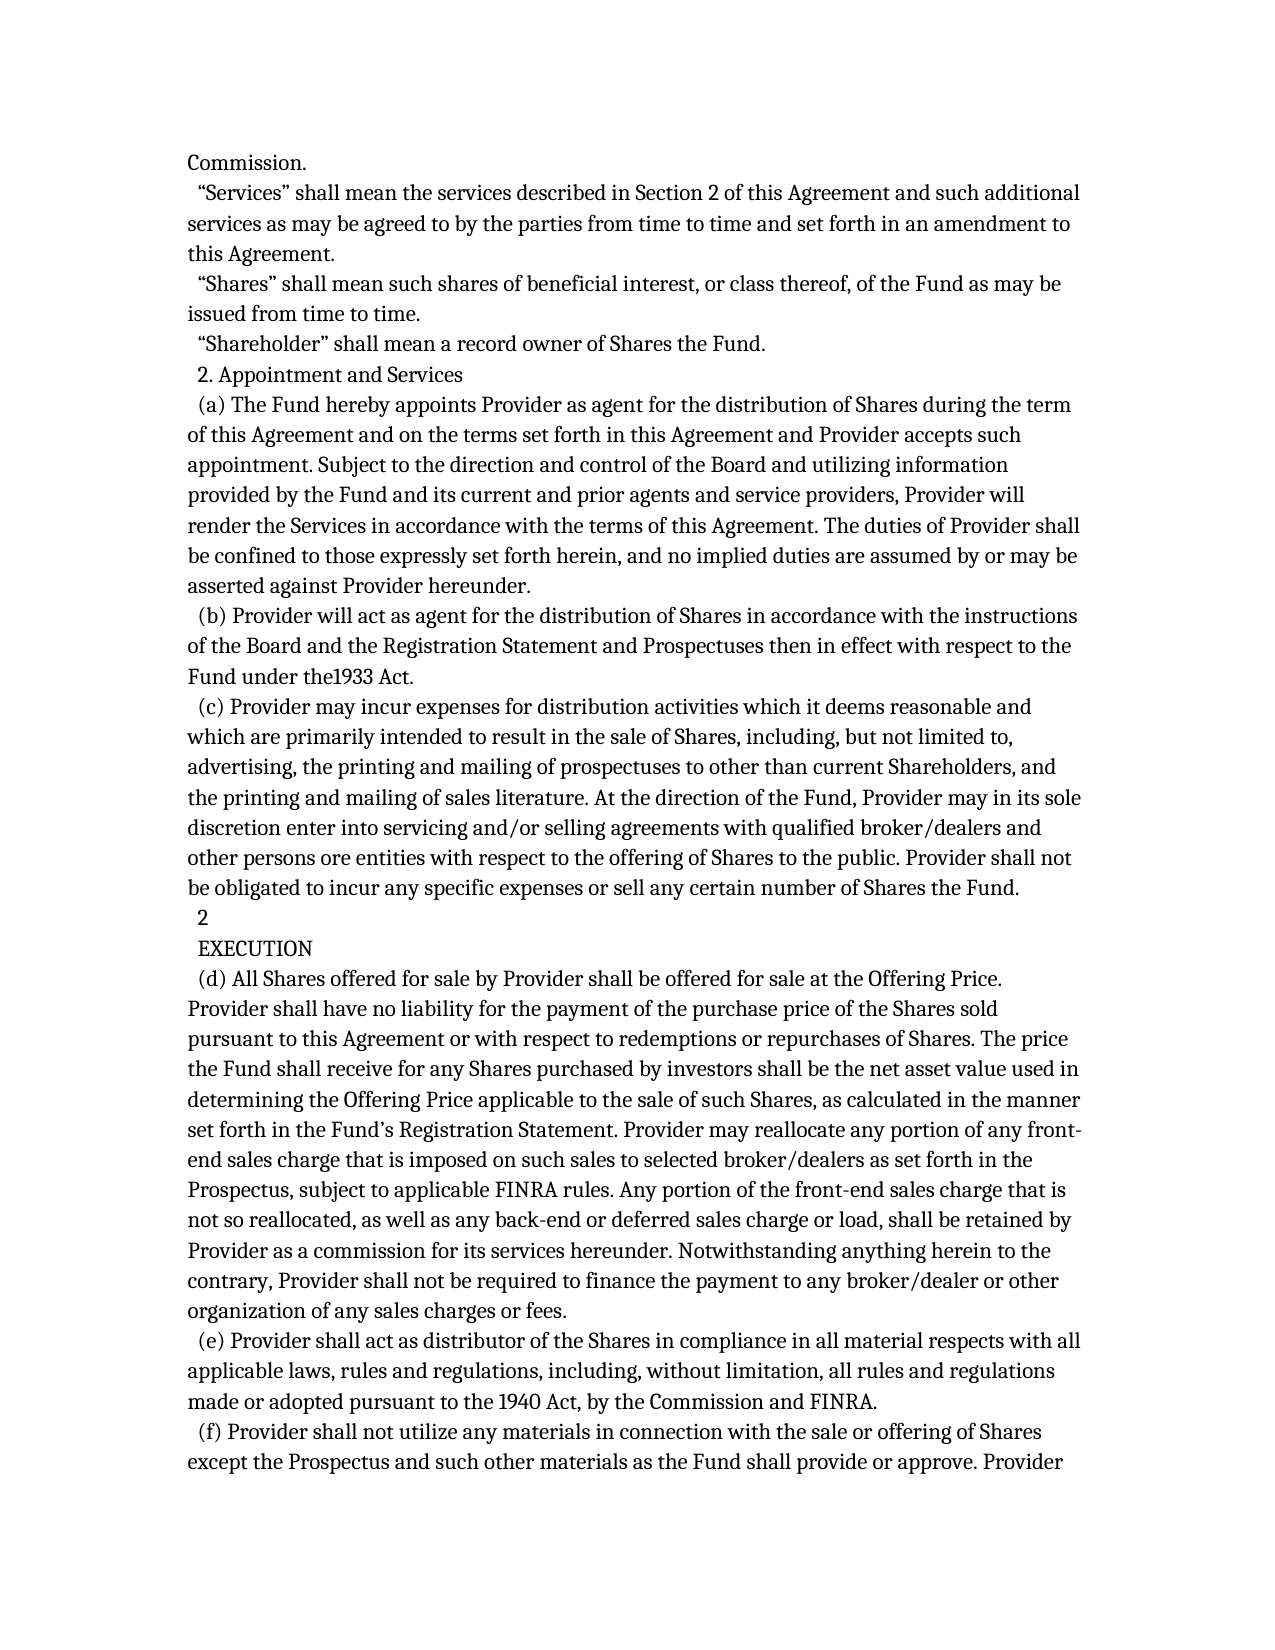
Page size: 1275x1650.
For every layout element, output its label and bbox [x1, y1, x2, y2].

text [187, 150, 1087, 1475]
